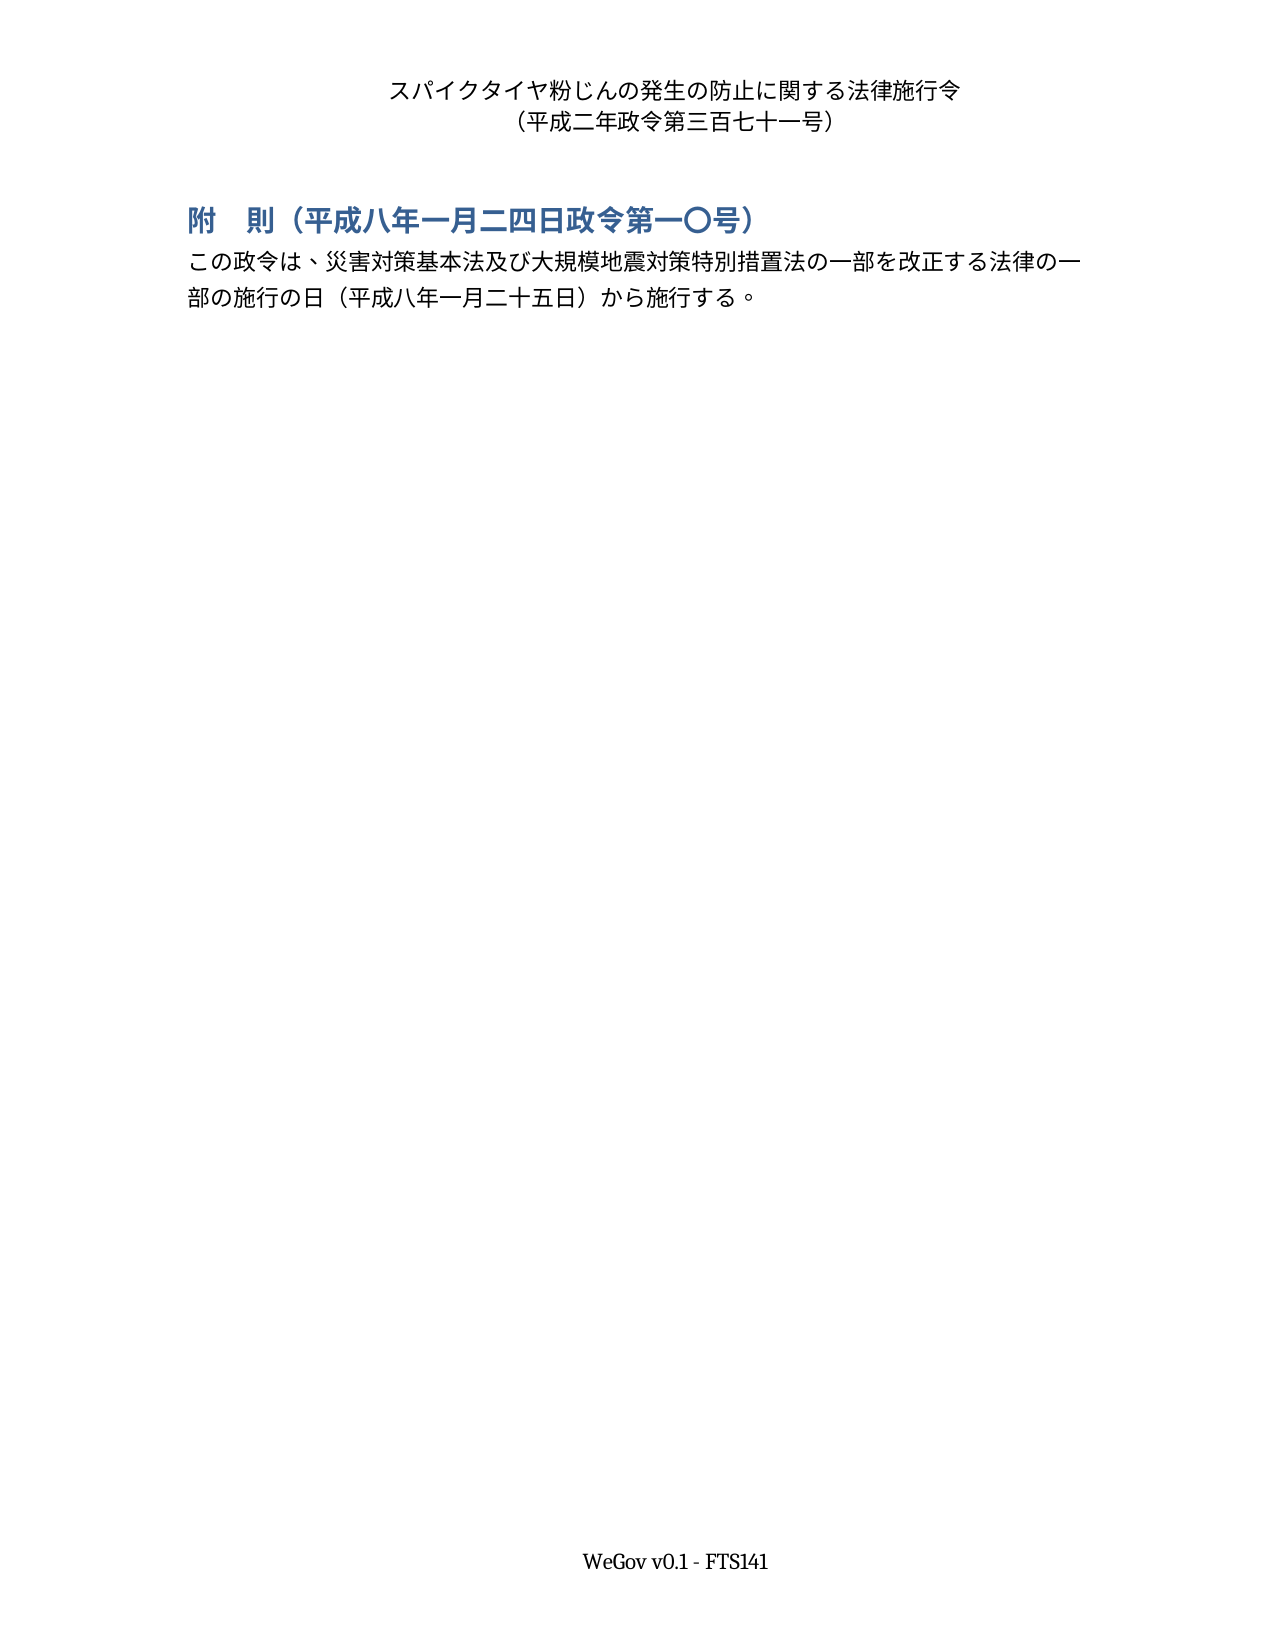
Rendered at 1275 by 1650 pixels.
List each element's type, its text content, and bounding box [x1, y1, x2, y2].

text この政令は、災害対策基本法及び大規模地震対策特別措置法の一部を改正する法律の一部の施行の日（平成八年一月二十五日）から施行する。 [187, 246, 1087, 313]
subtitle 附 則（平成八年一月二四日政令第一〇号） [187, 200, 1087, 240]
